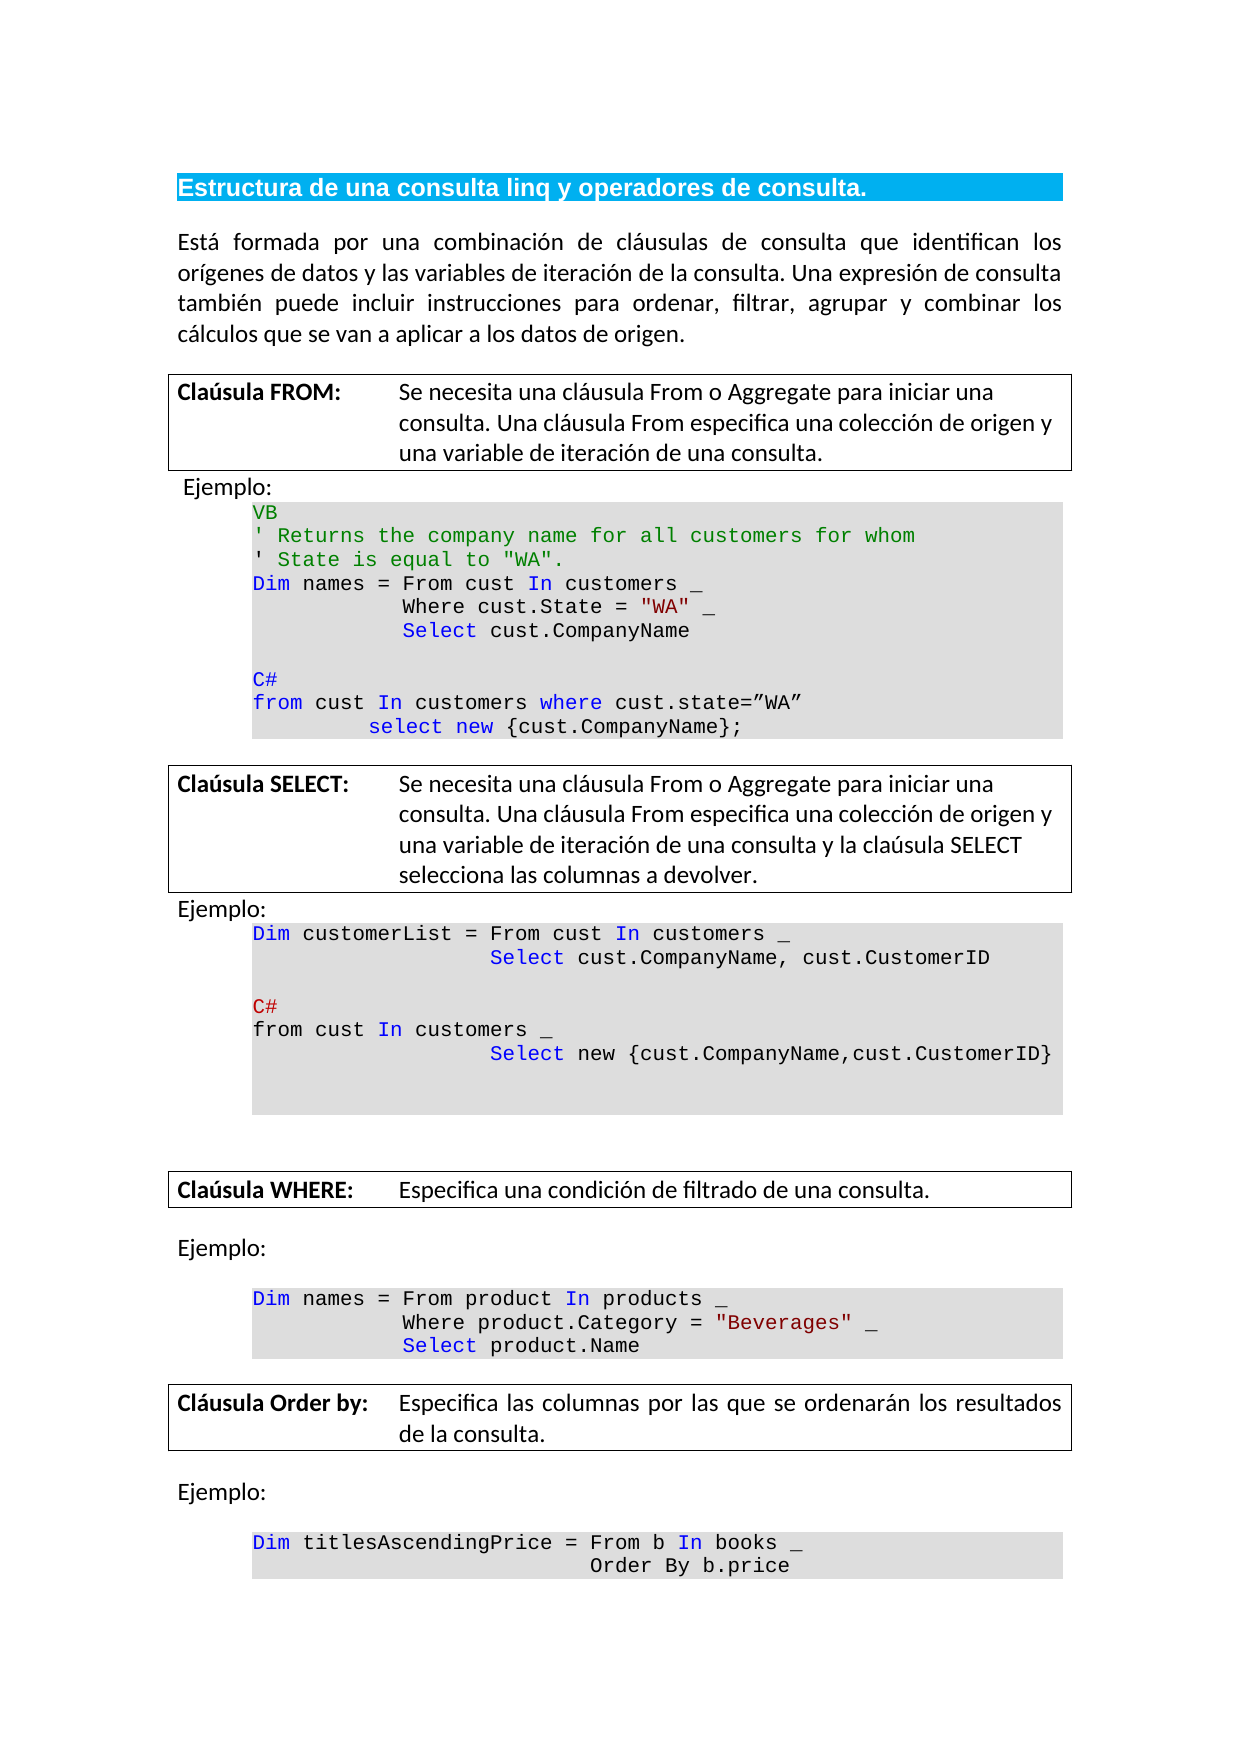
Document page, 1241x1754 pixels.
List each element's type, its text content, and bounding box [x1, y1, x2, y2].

text Estructura de una consulta linq y operadores de consulta. [177, 173, 1063, 201]
text Select cust.CompanyName [252, 620, 1063, 644]
text Cláusula Order by: Especifica las columnas por las que se ordenarán los resultados de la consulta. [169, 1385, 1071, 1450]
text Ejemplo: [177, 893, 1063, 923]
text VB [252, 502, 1063, 525]
text Ejemplo: [177, 471, 1063, 502]
text Where product.Category = "Beverages" _ [252, 1312, 1063, 1335]
text Select cust.CompanyName, cust.CustomerID [252, 947, 1063, 971]
text Ejemplo: [177, 1233, 1063, 1263]
text Claúsula SELECT: Se necesita una cláusula From o Aggregate para iniciar una consulta. Una cláusula From especifica una colección de origen y una variable de iteración de una consulta y la claúsula SELECT selecciona las columnas a devolver. [169, 766, 1071, 892]
text ' State is equal to "WA". [252, 549, 1063, 573]
text Ejemplo: [177, 1476, 1063, 1507]
text Dim titlesAscendingPrice = From b In books _ [252, 1532, 1063, 1556]
text Dim customerList = From cust In customers _ [252, 923, 1063, 947]
text Dim names = From product In products _ [252, 1288, 1063, 1312]
text ' Returns the company name for all customers for whom [252, 525, 1063, 549]
text C# [252, 996, 1063, 1019]
text C# [252, 669, 1063, 692]
text Select product.Name [252, 1335, 1063, 1359]
text from cust In customers where cust.state=”WA” [252, 692, 1063, 716]
text Select new {cust.CompanyName,cust.CustomerID} [252, 1043, 1063, 1067]
text Order By b.price [252, 1556, 1063, 1579]
text Dim names = From cust In customers _ [252, 573, 1063, 596]
text Claúsula WHERE: Especifica una condición de filtrado de una consulta. [169, 1172, 1071, 1207]
text from cust In customers _ [252, 1019, 1063, 1043]
text Claúsula FROM: Se necesita una cláusula From o Aggregate para iniciar una consulta. Una cláusula From especifica una colección de origen y una variable de iteración de una consulta. [169, 375, 1071, 470]
text select new {cust.CompanyName}; [252, 716, 1063, 739]
text Está formada por una combinación de cláusulas de consulta que identifican los orígenes de datos y las variables de iteración de la consulta. Una expresión de consulta también puede incluir instrucciones para ordenar, filtrar, agrupar y combinar los cálculos que se van a aplicar a los datos de origen. [177, 226, 1063, 348]
text Where cust.State = "WA" _ [252, 596, 1063, 620]
